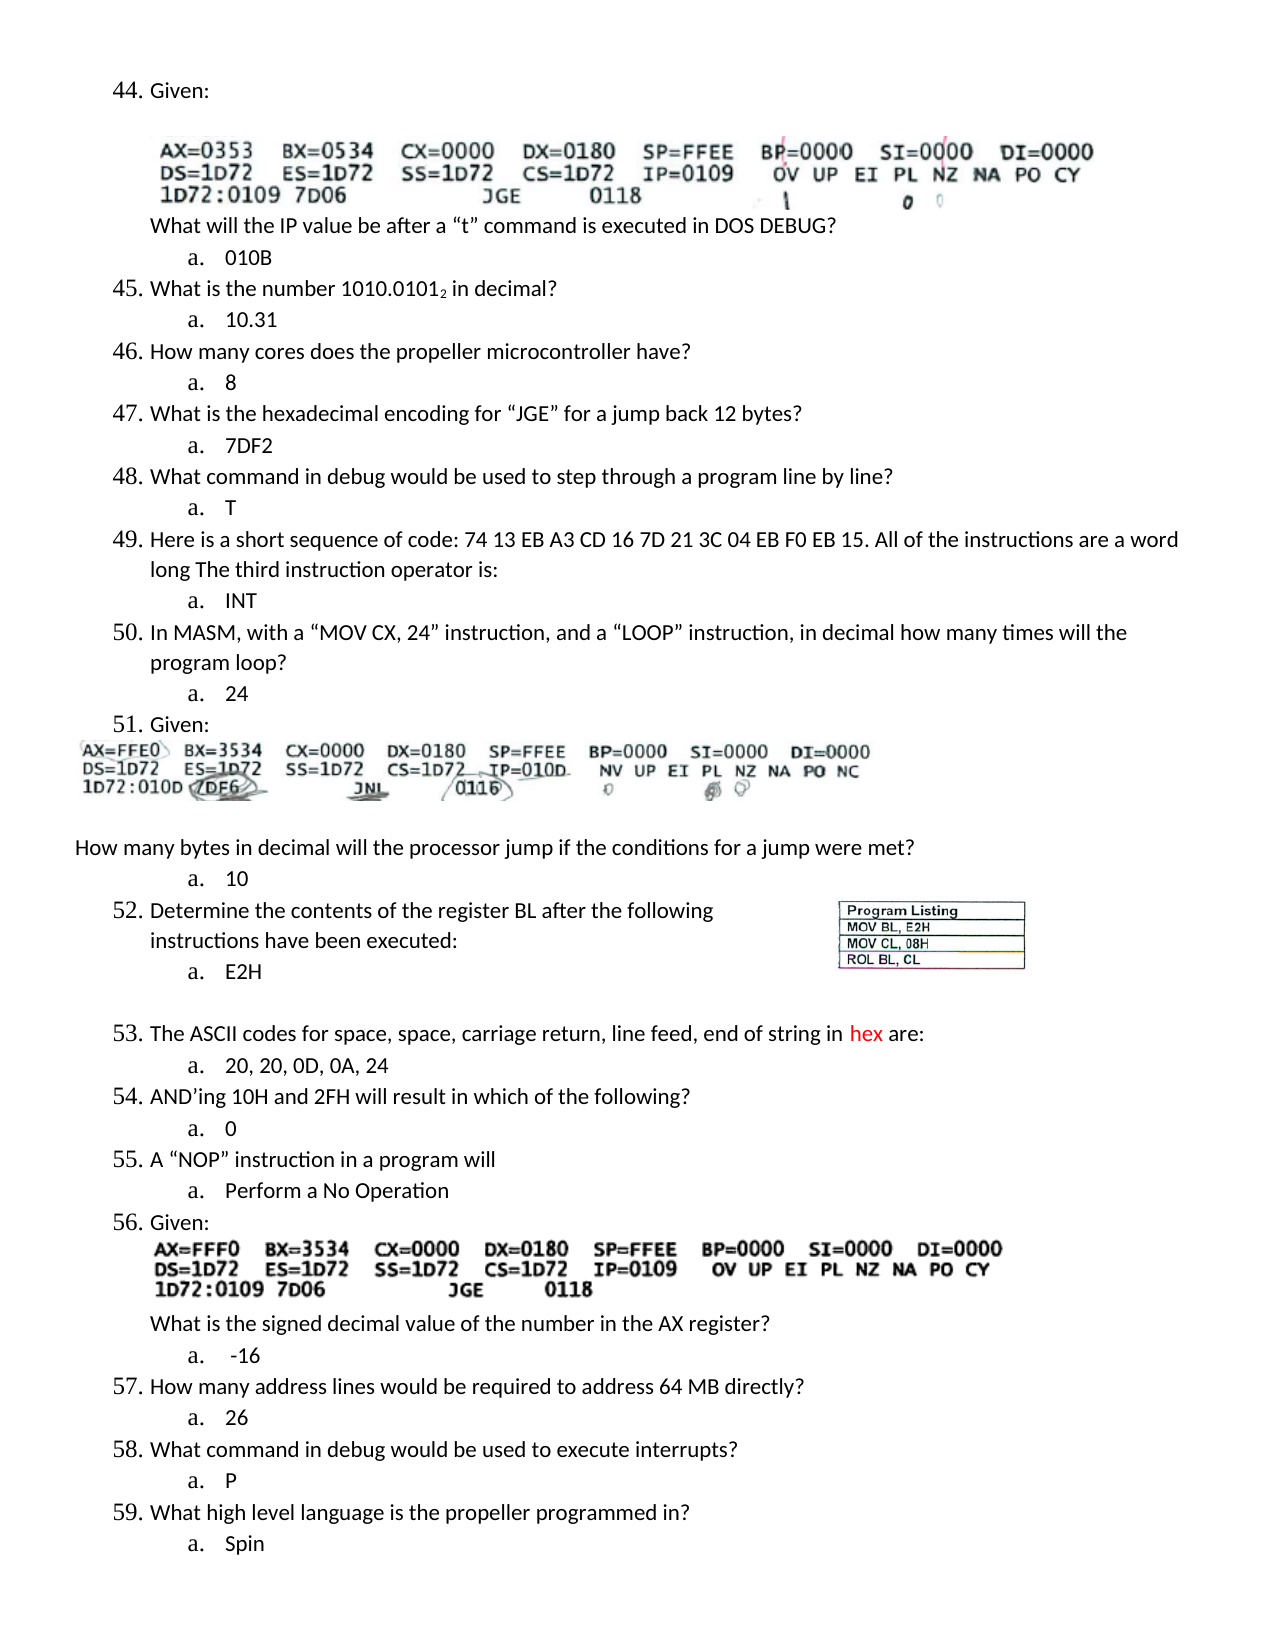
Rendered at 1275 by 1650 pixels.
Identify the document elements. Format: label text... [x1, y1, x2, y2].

list 010B [187, 242, 1200, 271]
list What high level language is the propeller programmed in? [112, 1497, 1200, 1526]
text What is the signed decimal value of the number in the AX register? [150, 1309, 1200, 1338]
text How many bytes in decimal will the processor jump if the conditions for a jump were met? [75, 833, 1200, 861]
list 8 [187, 367, 1200, 396]
list P [187, 1465, 1200, 1494]
list The ASCII codes for space, space, carriage return, line feed, end of string in hex are: [112, 1018, 1200, 1048]
list T [187, 492, 1200, 522]
list What is the number 1010.01012 in decimal? [112, 273, 1200, 302]
list What command in debug would be used to step through a program line by line? [112, 461, 1200, 490]
list AND’ing 10H and 2FH will result in which of the following? [112, 1081, 1200, 1110]
picture [763, 896, 1082, 974]
list 24 [187, 678, 1200, 707]
list What command in debug would be used to execute interrupts? [112, 1434, 1200, 1463]
list Here is a short sequence of code: 74 13 EB A3 CD 16 7D 21 3C 04 EB F0 EB 15. All of the instructions are a word long The third instruction operator is: [112, 524, 1200, 583]
list 7DF2 [187, 430, 1200, 459]
picture [150, 1238, 1049, 1308]
list Given: [112, 75, 1200, 104]
list Perform a No Operation [187, 1175, 1200, 1204]
list A “NOP” instruction in a program will [112, 1144, 1200, 1173]
list How many cores does the propeller microcontroller have? [112, 336, 1200, 365]
picture [75, 740, 876, 801]
list 10.31 [187, 304, 1200, 333]
list 0 [187, 1113, 1200, 1142]
list Given: [112, 709, 1200, 738]
list E2H [187, 956, 1200, 1016]
list How many address lines would be required to address 64 MB directly? [112, 1371, 1200, 1400]
list In MASM, with a “MOV CX, 24” instruction, and a “LOOP” instruction, in decimal how many times will the program loop? [112, 617, 1200, 676]
list Determine the contents of the register BL after the following instructions have been executed: [112, 895, 1200, 954]
list What is the hexadecimal encoding for “JGE” for a jump back 12 bytes? [112, 398, 1200, 427]
list 10 [187, 863, 1200, 892]
text What will the IP value be after a “t” command is executed in DOS DEBUG? [150, 211, 1200, 239]
list Given: [112, 1207, 1200, 1236]
list -16 [187, 1340, 1200, 1369]
picture [150, 136, 1102, 210]
list 20, 20, 0D, 0A, 24 [187, 1050, 1200, 1079]
list 26 [187, 1402, 1200, 1432]
list Spin [187, 1528, 1200, 1557]
list INT [187, 585, 1200, 614]
